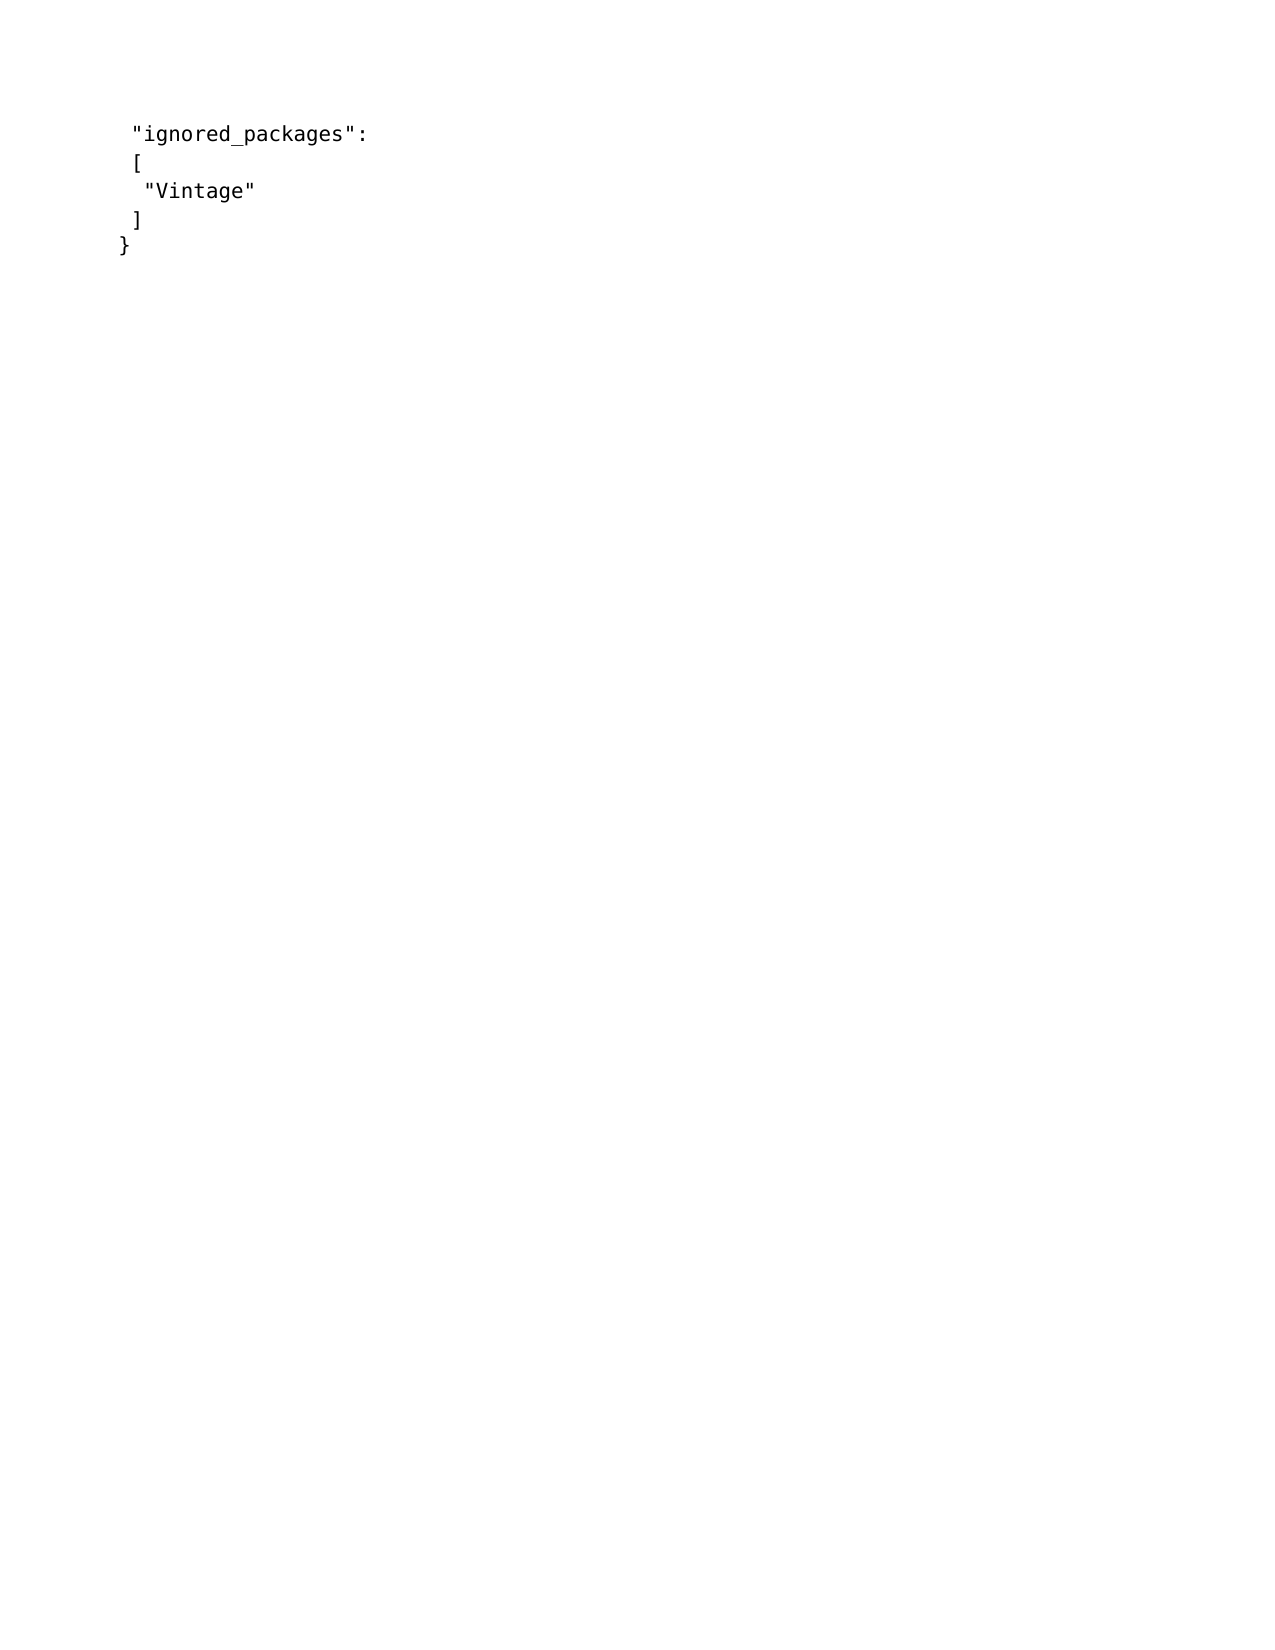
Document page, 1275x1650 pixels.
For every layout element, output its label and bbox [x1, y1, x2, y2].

text [118, 118, 1157, 257]
